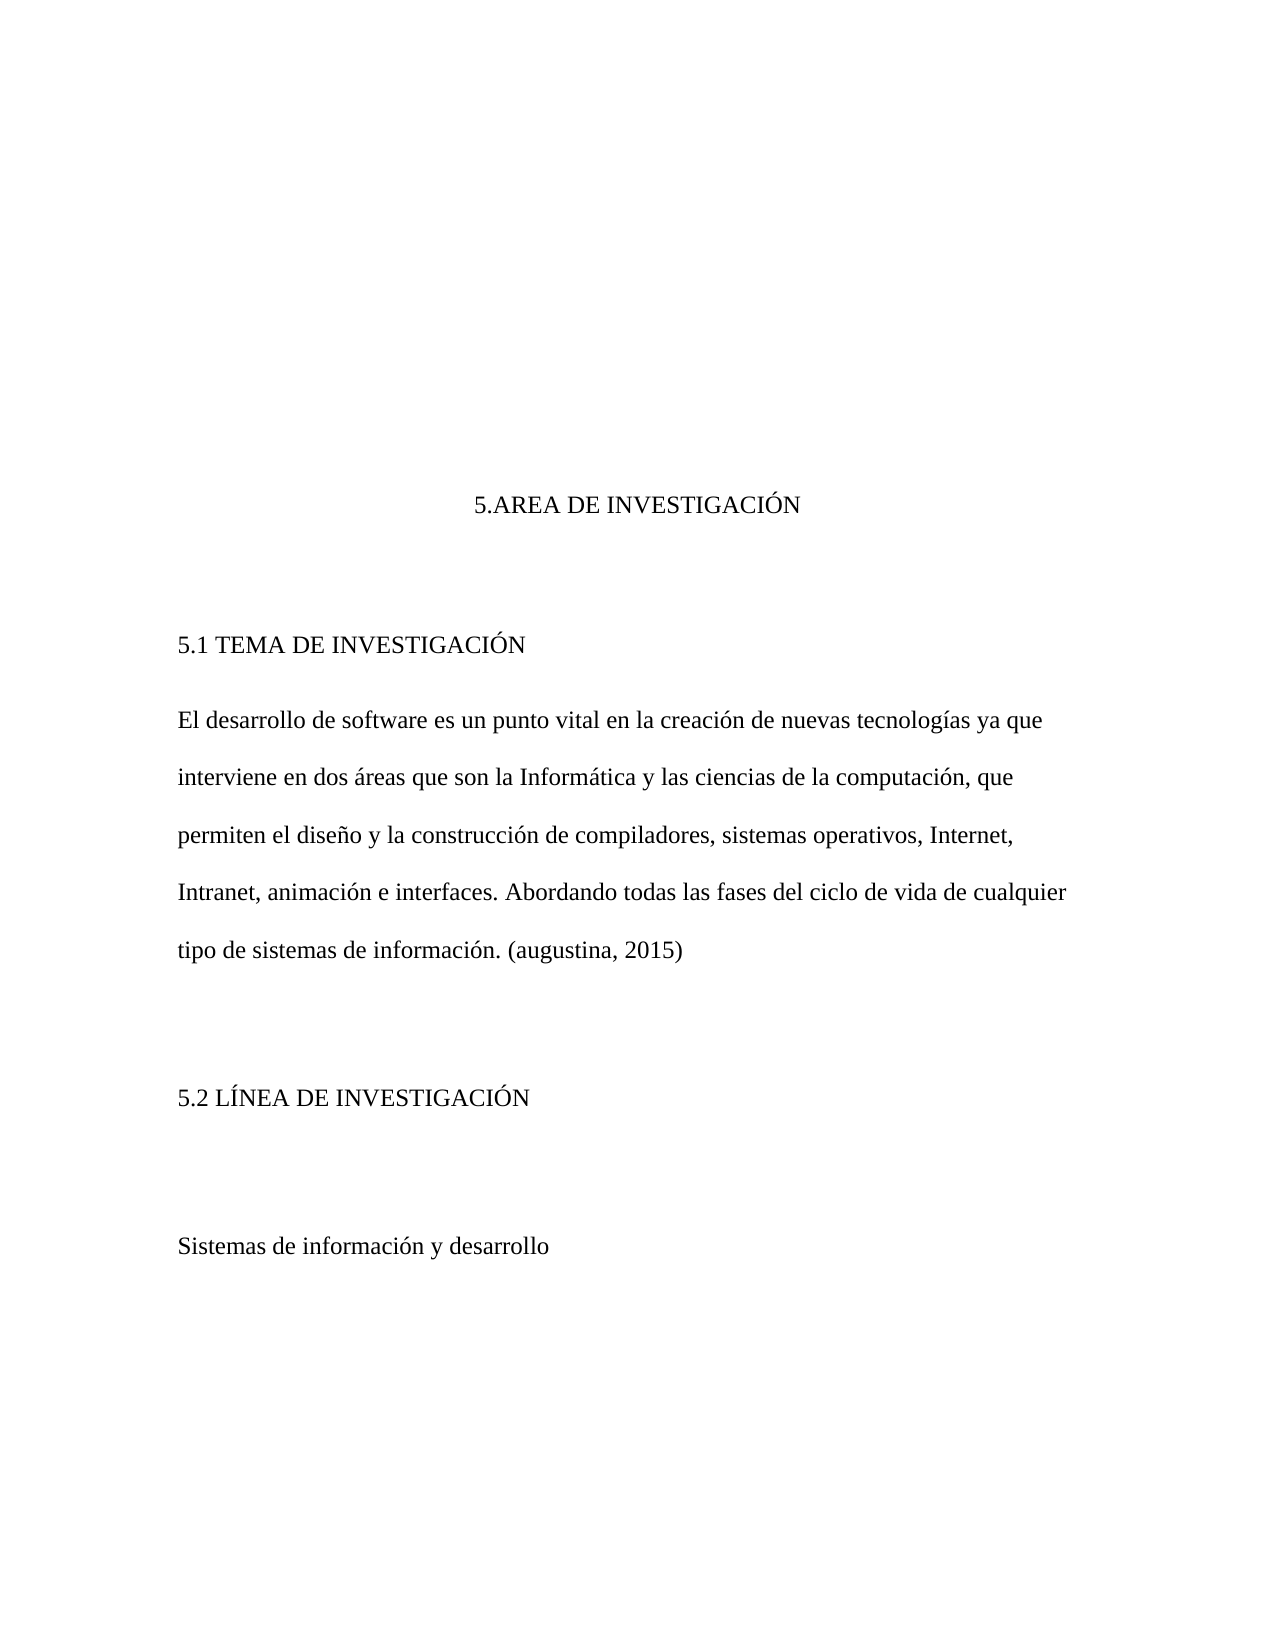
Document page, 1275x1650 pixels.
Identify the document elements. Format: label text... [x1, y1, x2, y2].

subtitle 5.AREA DE INVESTIGACIÓN [177, 491, 1098, 519]
text Sistemas de información y desarrollo [177, 1231, 1098, 1260]
text 5.1 TEMA DE INVESTIGACIÓN [177, 631, 1098, 659]
text El desarrollo de software es un punto vital en la creación de nuevas tecnologías ya que interviene en dos áreas que son la Informática y las ciencias de la computación, que permiten el diseño y la construcción de compiladores, sistemas operativos, Internet, Intranet, animación e interfaces. Abordando todas las fases del ciclo de vida de cualquier tipo de sistemas de información. [177, 705, 1098, 963]
text 5.2 LÍNEA DE INVESTIGACIÓN [177, 1083, 1098, 1112]
